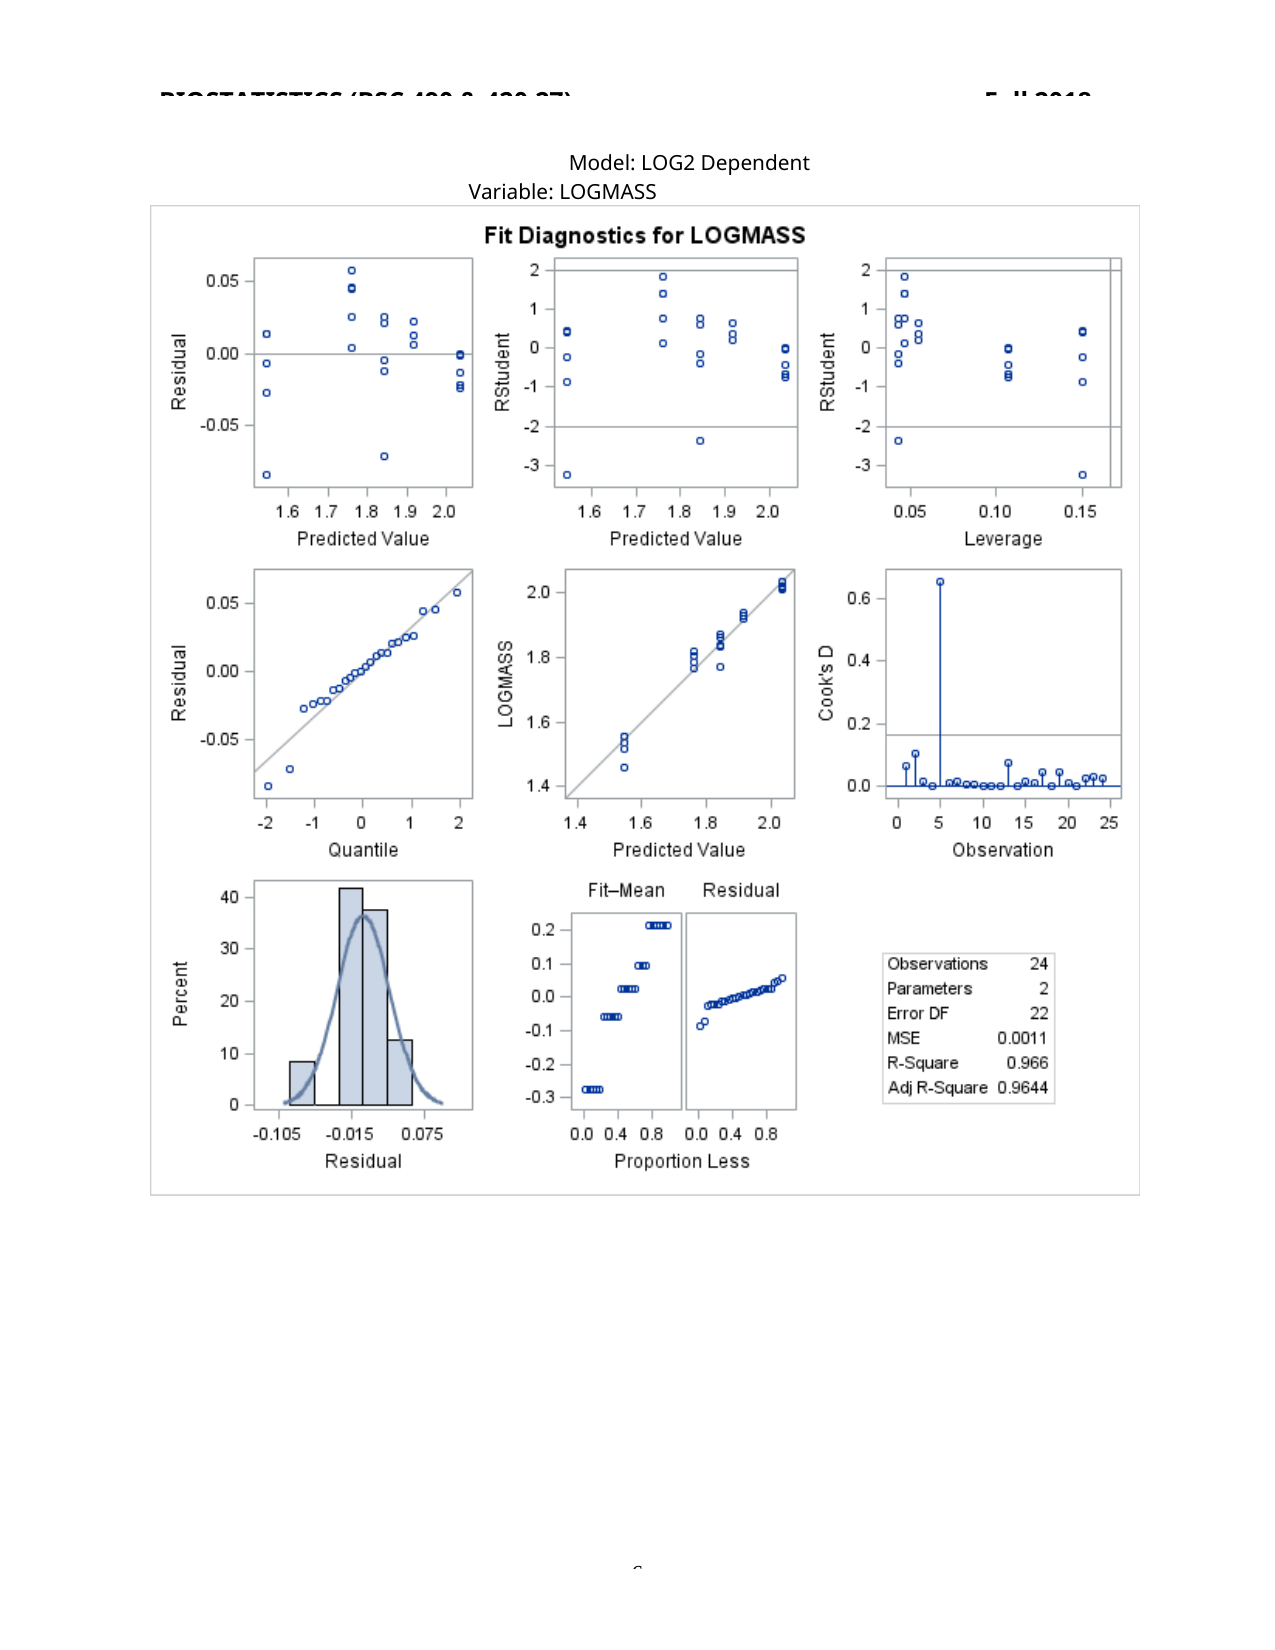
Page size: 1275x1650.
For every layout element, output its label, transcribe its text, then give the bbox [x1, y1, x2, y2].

picture [150, 205, 1140, 1196]
text Model: LOG2 Dependent Variable: LOGMASS [468, 148, 817, 205]
